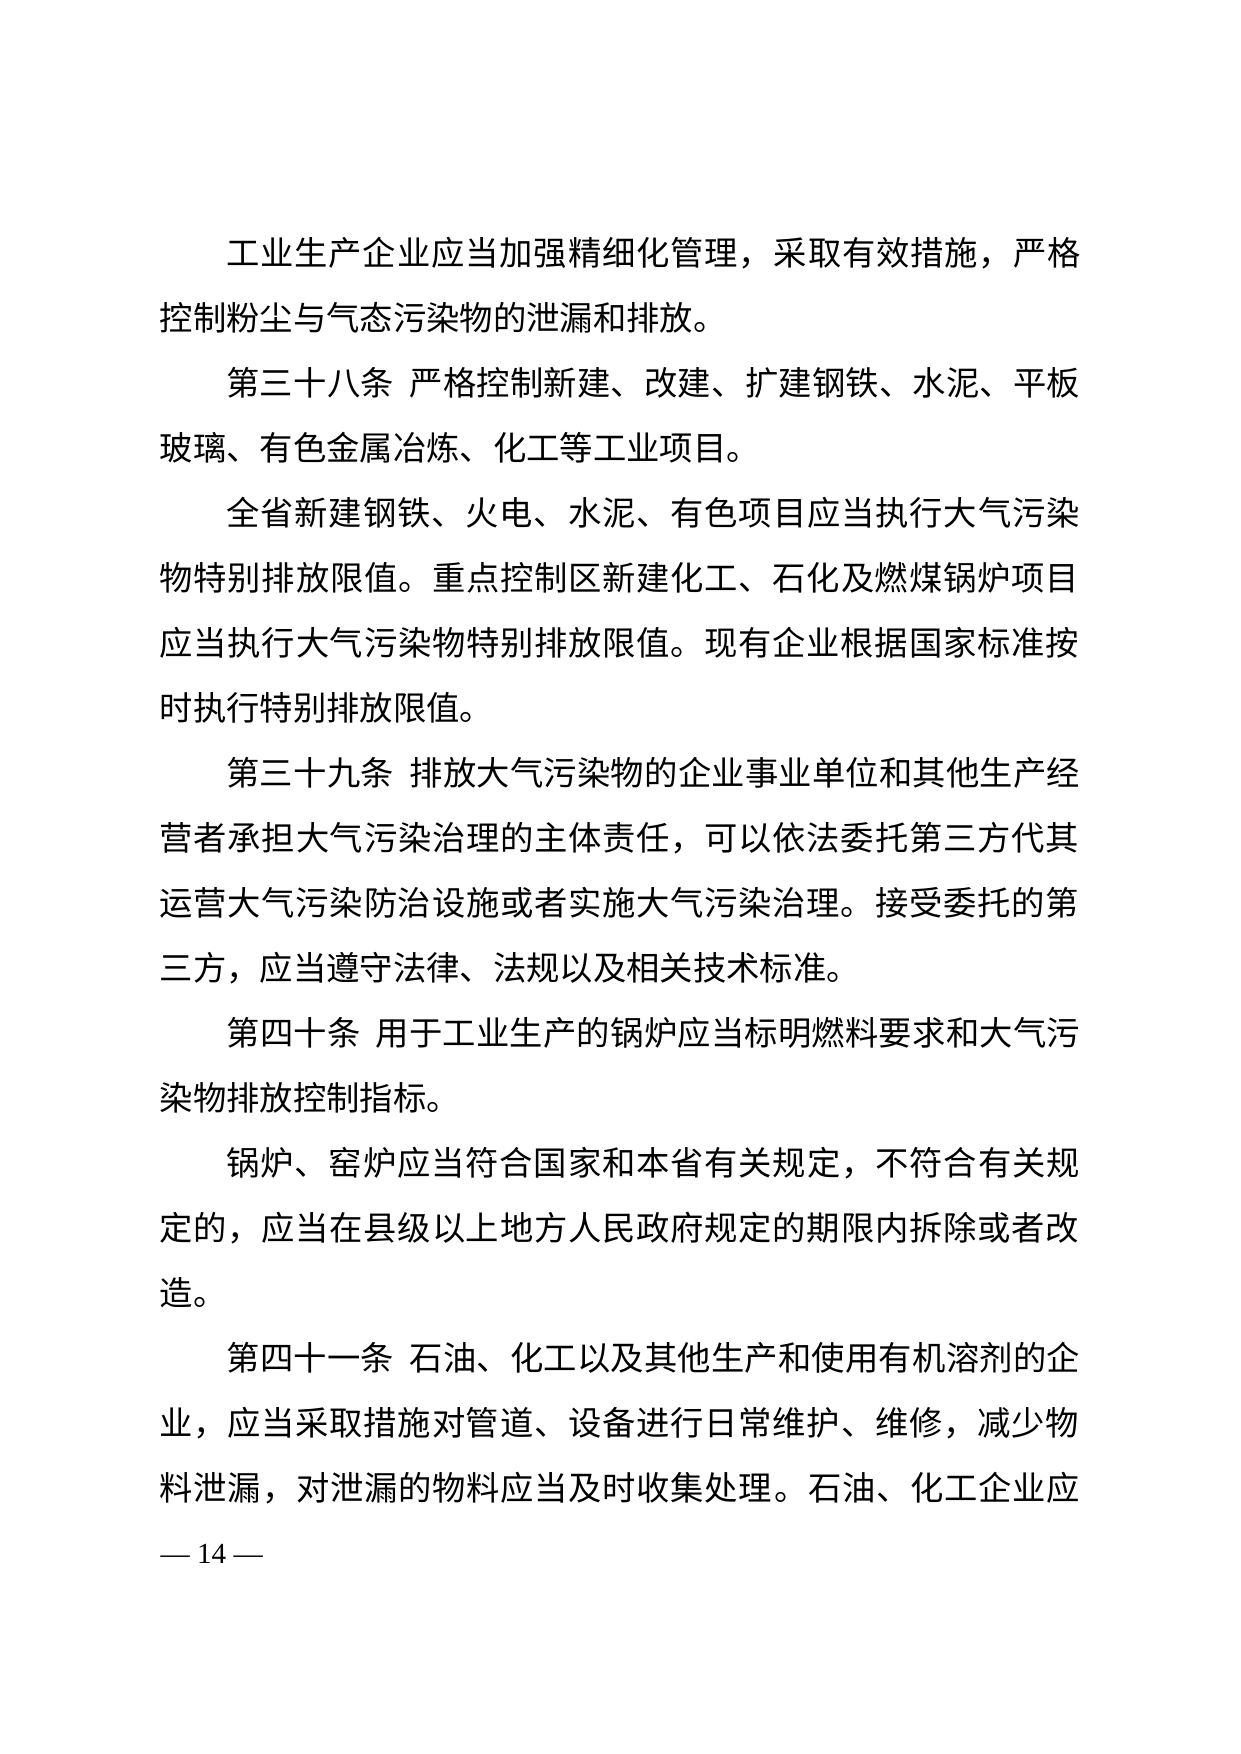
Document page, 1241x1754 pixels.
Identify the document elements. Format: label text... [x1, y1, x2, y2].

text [159, 1332, 1081, 1527]
text 第四十条 用于工业生产的锅炉应当标明燃料要求和大气污染物排放控制指标。 [159, 1007, 1081, 1137]
text 第三十九条 排放大气污染物的企业事业单位和其他生产经营者承担大气污染治理的主体责任，可以依法委托第三方代其运营大气污染防治设施或者实施大气污染治理。接受委托的第三方，应当遵守法律、法规以及相关技术标准。 [159, 747, 1081, 1007]
text 第三十八条 严格控制新建、改建、扩建钢铁、水泥、平板玻璃、有色金属冶炼、化工等工业项目。 [159, 357, 1081, 487]
text 工业生产企业应当加强精细化管理，采取有效措施，严格控制粉尘与气态污染物的泄漏和排放。 [159, 227, 1081, 357]
text 全省新建钢铁、火电、水泥、有色项目应当执行大气污染物特别排放限值。重点控制区新建化工、石化及燃煤锅炉项目应当执行大气污染物特别排放限值。现有企业根据国家标准按时执行特别排放限值。 [159, 487, 1081, 747]
text 锅炉、窑炉应当符合国家和本省有关规定，不符合有关规定的，应当在县级以上地方人民政府规定的期限内拆除或者改造。 [159, 1137, 1081, 1332]
